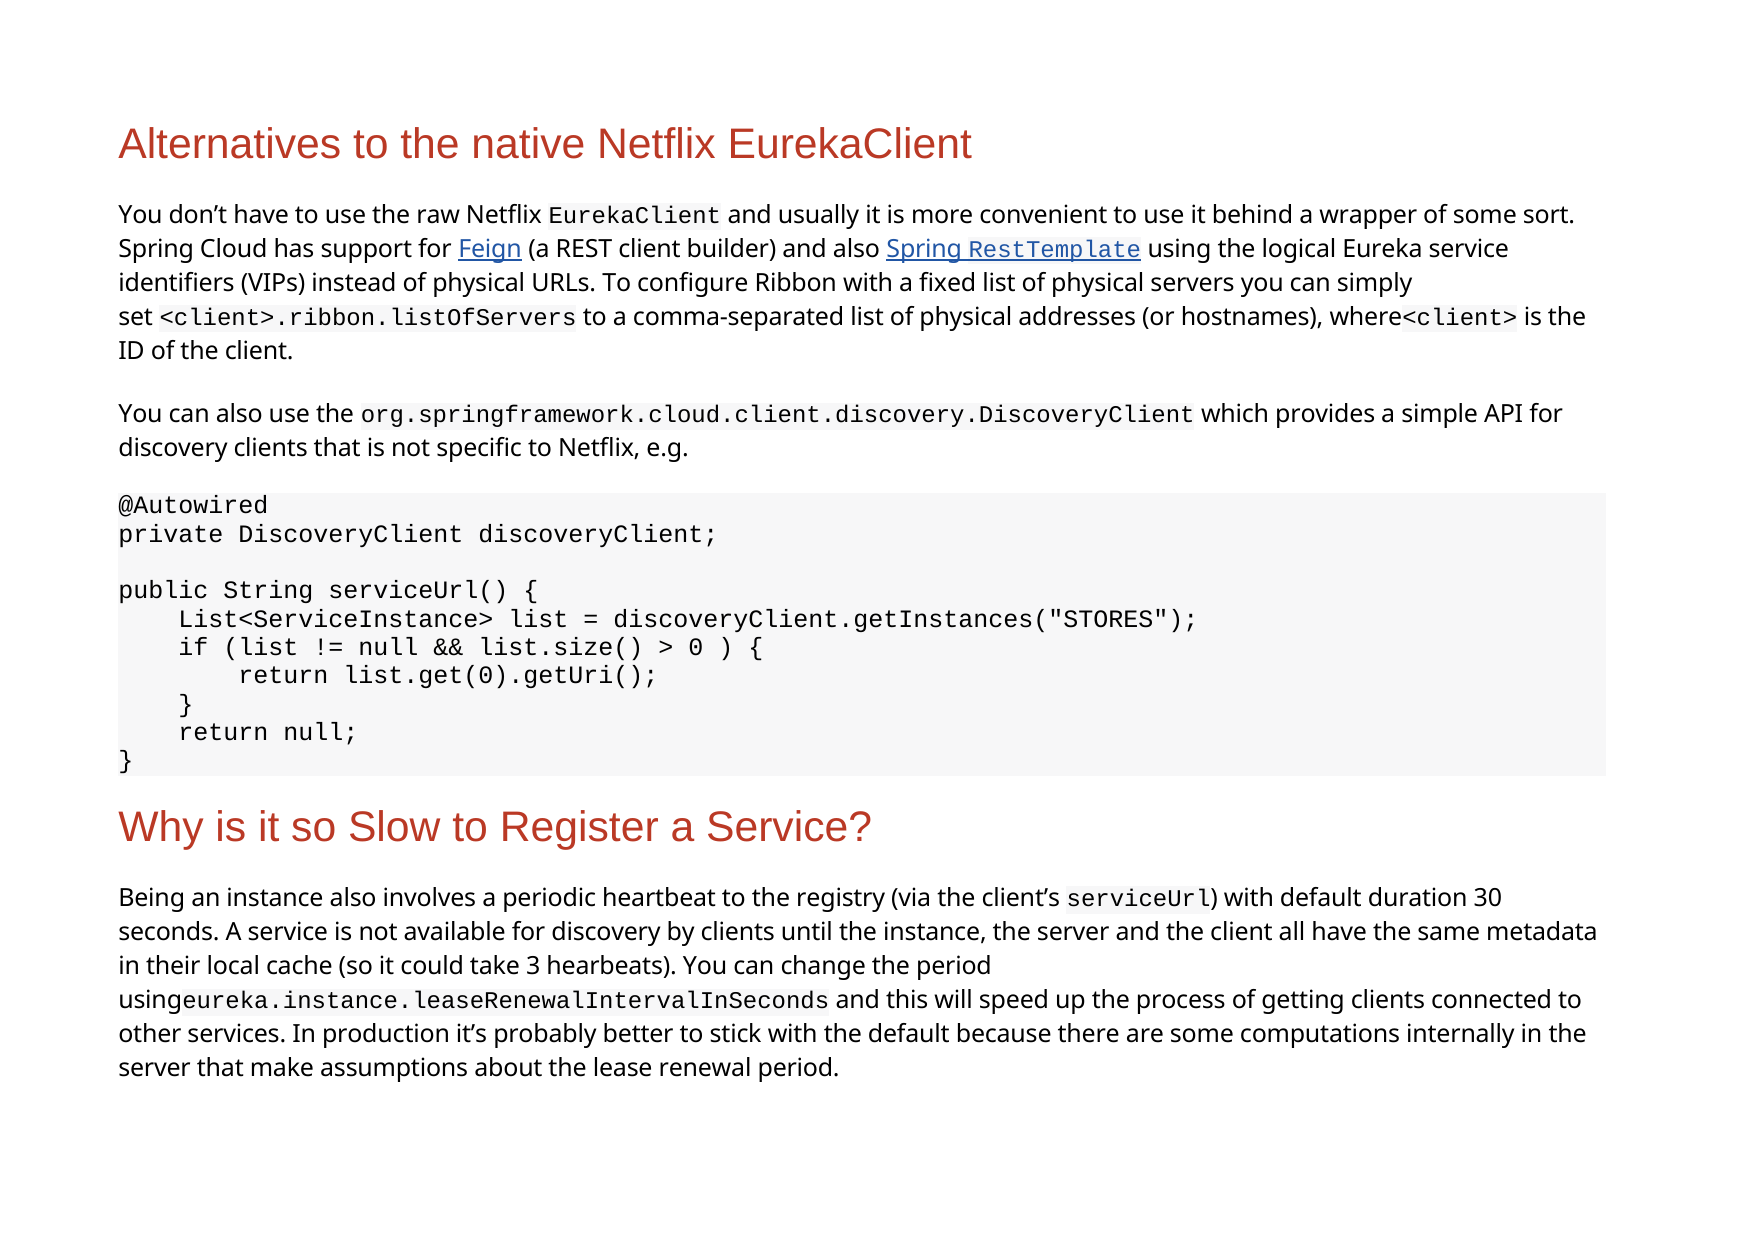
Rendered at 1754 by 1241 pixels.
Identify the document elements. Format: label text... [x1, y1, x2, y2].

text return null; [118, 720, 1606, 748]
text @Autowired [118, 493, 1606, 521]
text Why is it so Slow to Register a Service? [118, 801, 1606, 851]
text if (list != null && list.size() > 0 ) { [118, 635, 1606, 663]
text } [118, 691, 1606, 720]
text Alternatives to the native Netflix EurekaClient [118, 118, 1606, 167]
text Being an instance also involves a periodic heartbeat to the registry (via the client’s serviceUrl) with default duration 30 seconds. A service is not available for discovery by clients until the instance, the server and the client all have the same metadata in their local cache (so it could take 3 hearbeats). You can change the period usingeureka.instance.leaseRenewalIntervalInSeconds and this will speed up the process of getting clients connected to other services. In production it’s probably better to stick with the default because there are some computations internally in the server that make assumptions about the lease renewal period. [118, 880, 1606, 1084]
text private DiscoveryClient discoveryClient; [118, 521, 1606, 550]
text return list.get(0).getUri(); [118, 663, 1606, 691]
text You can also use the org.springframework.cloud.client.discovery.DiscoveryClient which provides a simple API for discovery clients that is not specific to Netflix, e.g. [118, 396, 1606, 464]
text You don’t have to use the raw Netflix EurekaClient and usually it is more convenient to use it behind a wrapper of some sort. Spring Cloud has support for Feign (a REST client builder) and also Spring RestTemplate using the logical Eureka service identifiers (VIPs) instead of physical URLs. To configure Ribbon with a fixed list of physical servers you can simply set <client>.ribbon.listOfServers to a comma-separated list of physical addresses (or hostnames), where<client> is the ID of the client. [118, 196, 1606, 367]
text List<ServiceInstance> list = discoveryClient.getInstances("STORES"); [118, 606, 1606, 635]
text } [118, 748, 1606, 776]
text public String serviceUrl() { [118, 578, 1606, 606]
